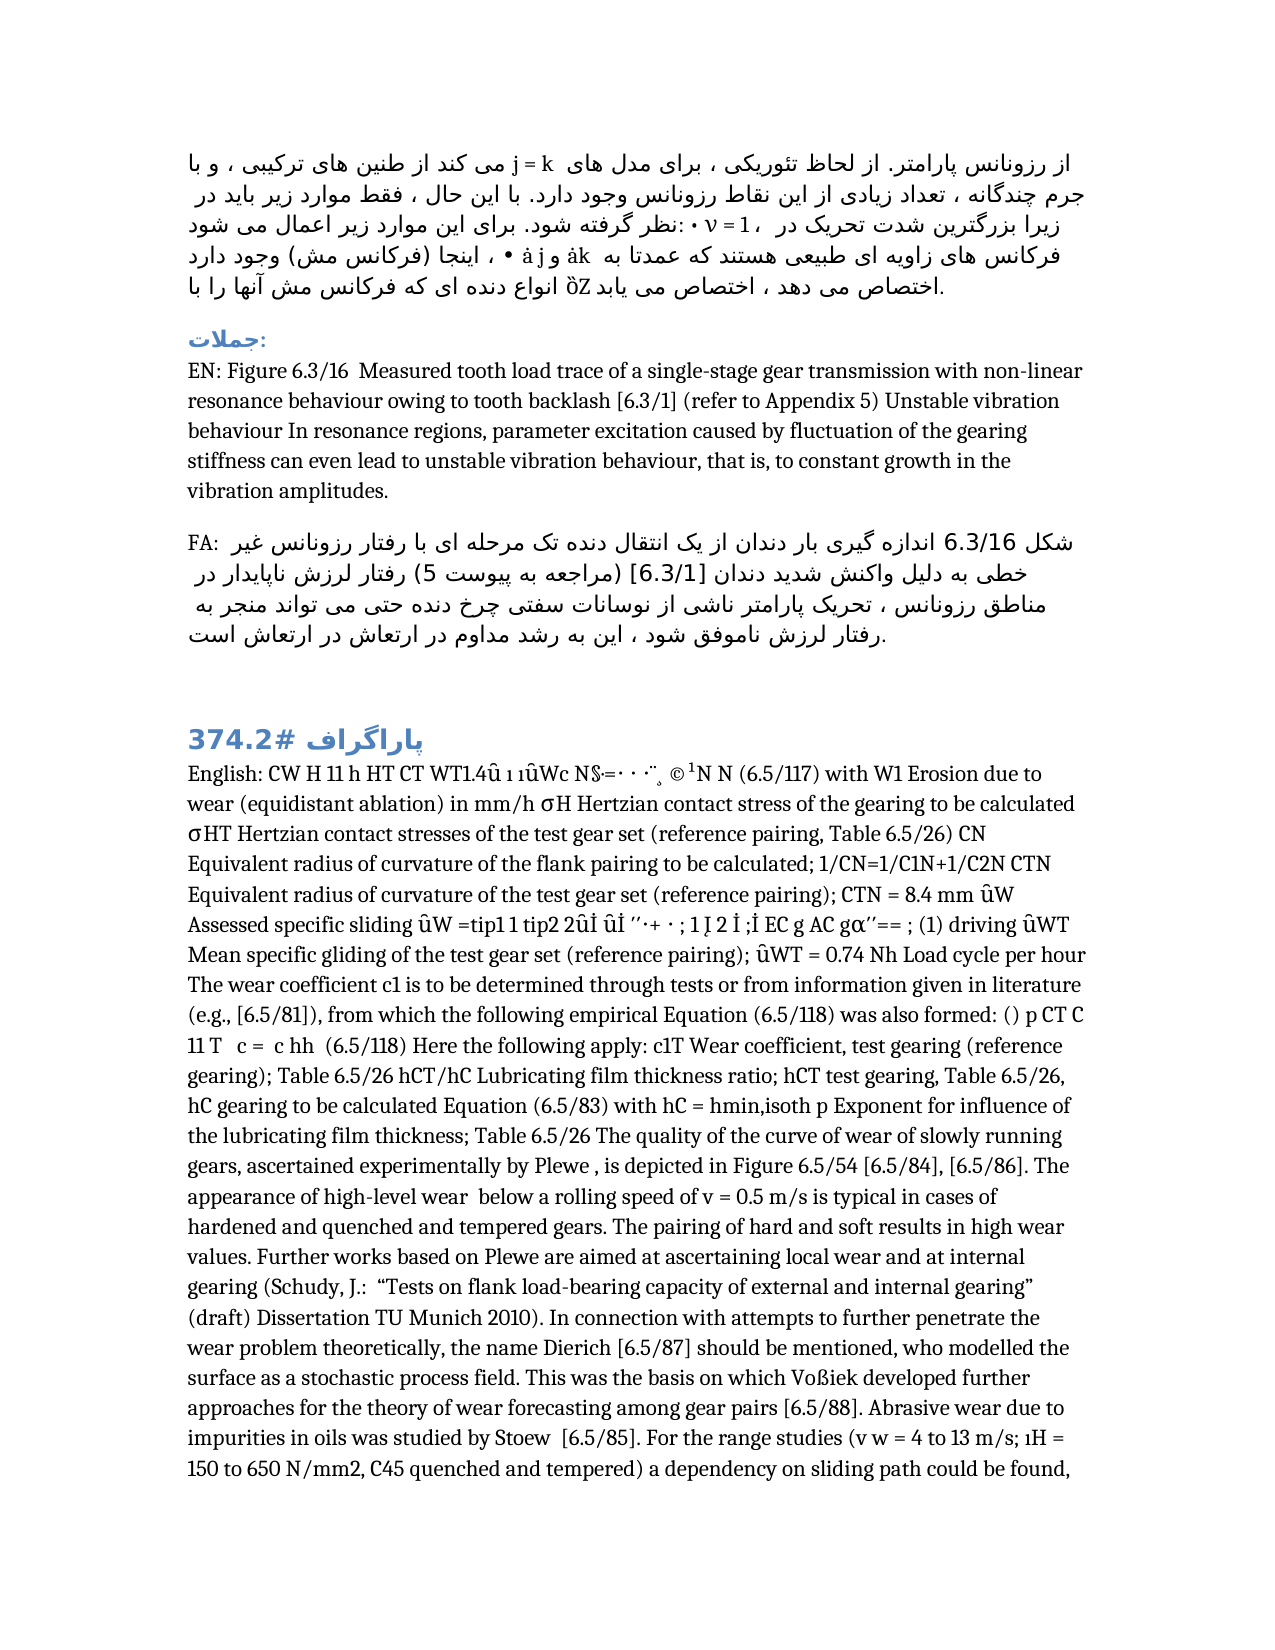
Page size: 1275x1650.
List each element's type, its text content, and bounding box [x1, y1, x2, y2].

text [187, 150, 1087, 300]
subtitle جملات: [187, 325, 1087, 353]
text FA: شکل 6.3/16 اندازه گیری بار دندان از یک انتقال دنده تک مرحله ای با رفتار رزونانس غیر خطی به دلیل واکنش شدید دندان [6.3/1] (مراجعه به پیوست 5) رفتار لرزش ناپایدار در مناطق رزونانس ، تحریک پارامتر ناشی از نوسانات سفتی چرخ دنده حتی می تواند منجر به رفتار لرزش ناموفق شود ، این به رشد مداوم در ارتعاش در ارتعاش است. [187, 529, 1087, 648]
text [187, 761, 1087, 1482]
text EN: Figure 6.3/16 Measured tooth load trace of a single-stage gear transmission with non-linear resonance behaviour owing to tooth backlash [6.3/1] (refer to Appendix 5) Unstable vibration behaviour In resonance regions, parameter excitation caused by fluctuation of the gearing stiffness can even lead to unstable vibration behaviour, that is, to constant growth in the vibration amplitudes. [187, 357, 1087, 504]
subtitle پاراگراف #374.2 [187, 724, 1087, 756]
